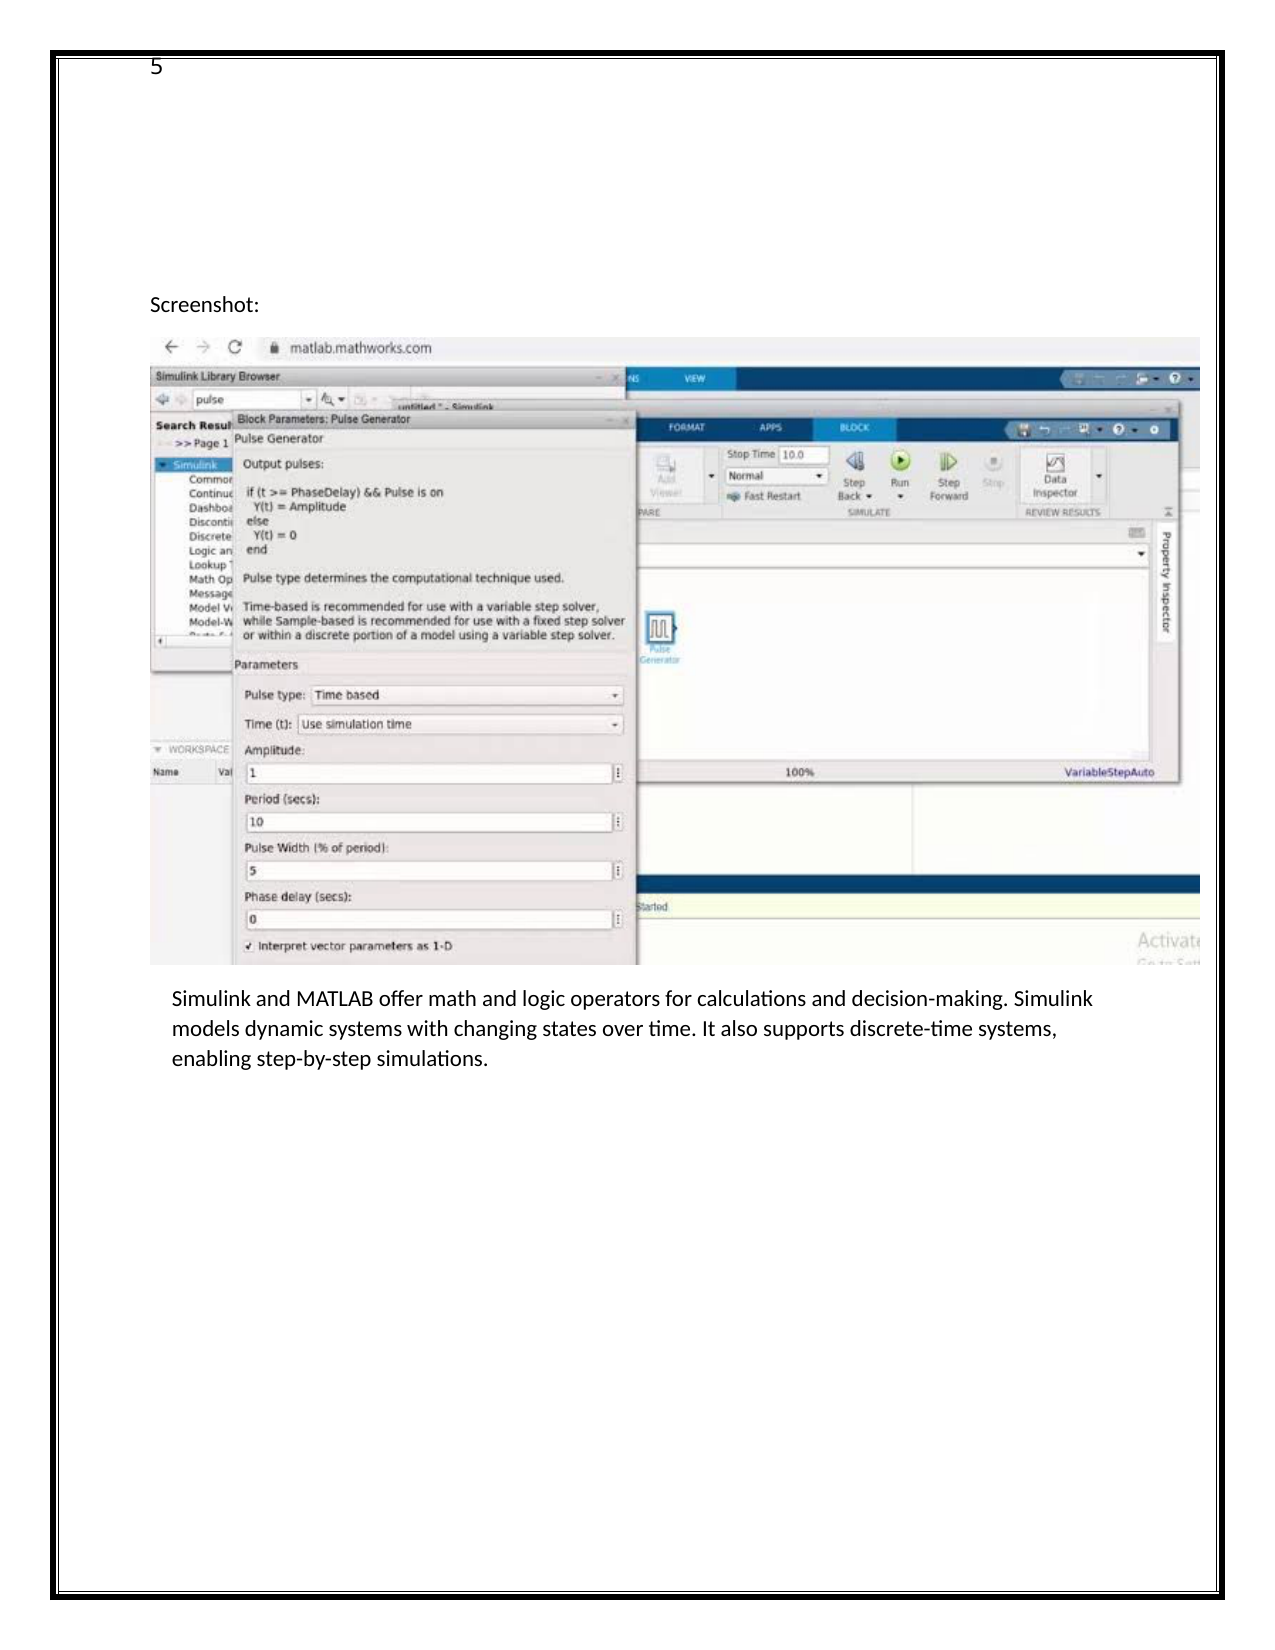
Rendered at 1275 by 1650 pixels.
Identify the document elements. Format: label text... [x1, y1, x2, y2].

picture [150, 337, 1200, 965]
text Screenshot: [150, 291, 1133, 319]
text Simulink and MATLAB offer math and logic operators for calculations and decision-making. Simulink models dynamic systems with changing states over time. It also supports discrete-time systems, enabling step-by-step simulations. [172, 984, 1133, 1072]
